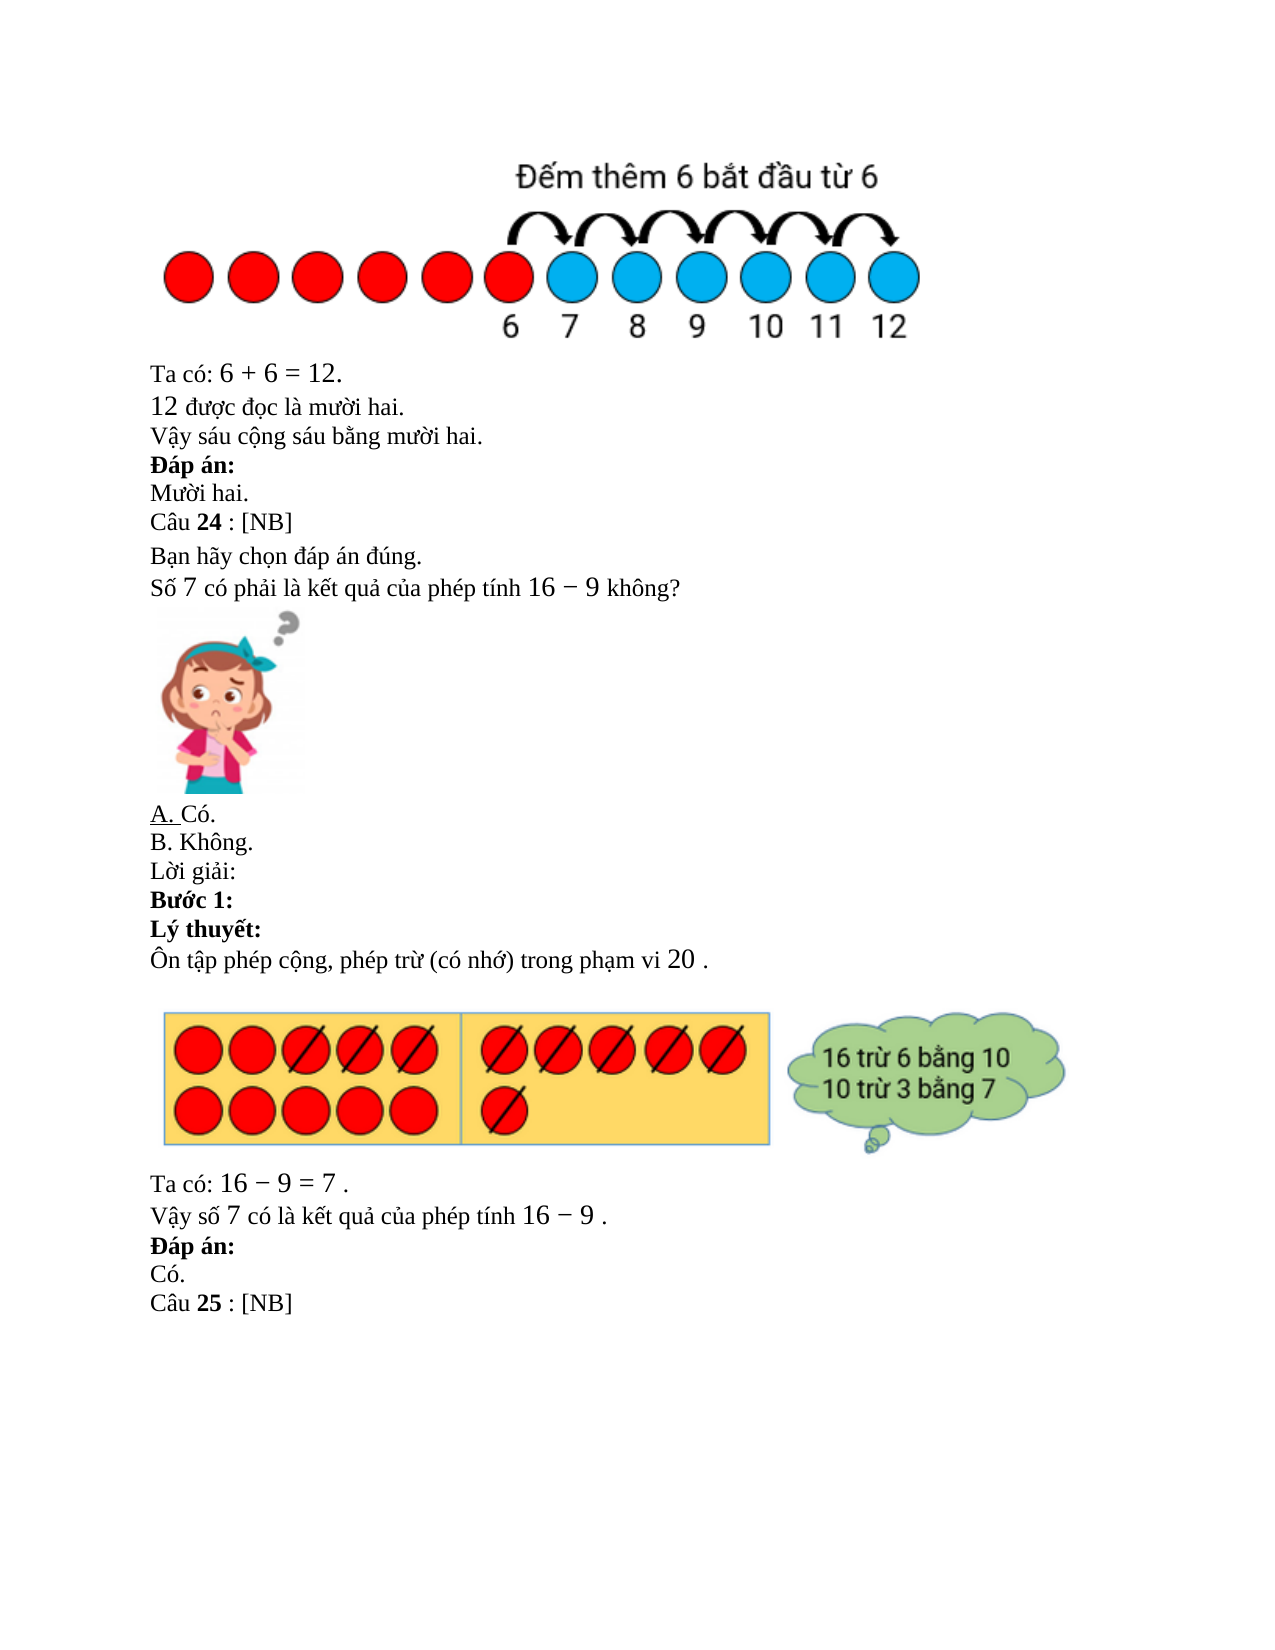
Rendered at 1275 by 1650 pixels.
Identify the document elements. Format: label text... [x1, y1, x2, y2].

text Lời giải: [150, 856, 1125, 885]
picture [150, 602, 306, 794]
text A. Có. [150, 799, 1125, 827]
text Bạn hãy chọn đáp án đúng. Số 7 có phải là kết quả của phép tính 16 − 9 không? [150, 541, 1125, 793]
text Câu 25 : [NB] [150, 1288, 1125, 1317]
text Câu 24 : [NB] [150, 507, 1125, 536]
text Bước 1: [150, 885, 1125, 914]
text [150, 150, 1125, 507]
picture [150, 150, 934, 357]
picture [150, 1003, 1088, 1166]
text B. Không. [150, 827, 1125, 856]
